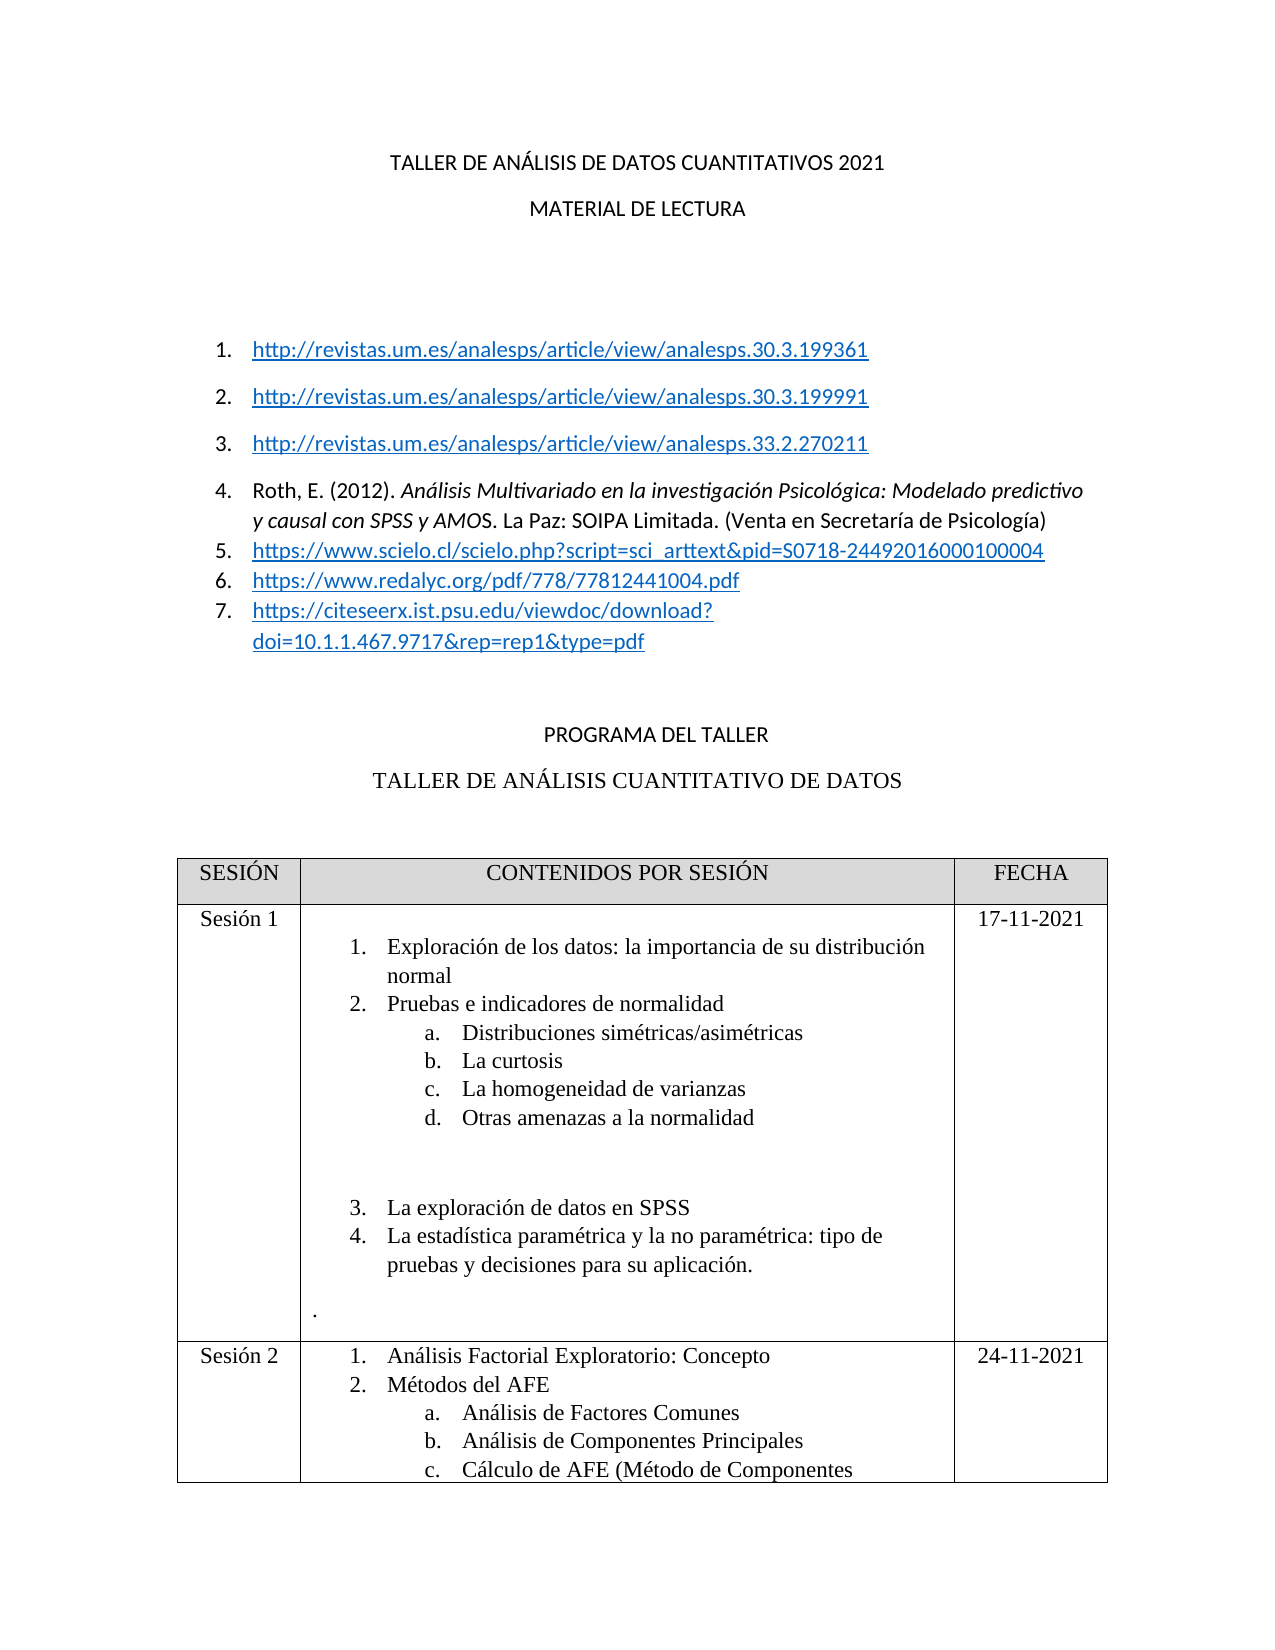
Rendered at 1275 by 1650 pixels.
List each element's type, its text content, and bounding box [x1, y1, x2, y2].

table_header SESIÓN [178, 859, 300, 904]
text PROGRAMA DEL TALLER [215, 721, 1098, 748]
list https://www.redalyc.org/pdf/778/77812441004.pdf [215, 566, 1098, 594]
table_header CONTENIDOS POR SESIÓN [301, 859, 954, 904]
list Roth, E. (2012). Análisis Multivariado en la investigación Psicológica: Modelado predictivo y causal con SPSS y AMOS. La Paz: SOIPA Limitada. (Venta en Secretaría de Psicología) [215, 476, 1098, 534]
table_cell Exploración de los datos: la importancia de su distribución normal Pruebas e indicadores de normalidad Distribuciones simétricas/asimétricas La curtosis La homogeneidad de varianzas Otras amenazas a la normalidad La exploración de datos en SPSS La estadística paramétrica y la no paramétrica: tipo de pruebas y decisiones para su aplicación. . [301, 905, 954, 1341]
table_header FECHA [955, 859, 1107, 904]
list http://revistas.um.es/analesps/article/view/analesps.30.3.199991 [215, 382, 1098, 410]
list http://revistas.um.es/analesps/article/view/analesps.30.3.199361 [215, 335, 1098, 363]
text TALLER DE ANÁLISIS DE DATOS CUANTITATIVOS 2021 [177, 148, 1098, 176]
text MATERIAL DE LECTURA [177, 194, 1098, 222]
text TALLER DE ANÁLISIS CUANTITATIVO DE DATOS [177, 767, 1098, 794]
table_cell 24-11-2021 [955, 1342, 1107, 1482]
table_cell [301, 1342, 954, 1482]
table_cell Sesión 2 [178, 1342, 300, 1482]
list http://revistas.um.es/analesps/article/view/analesps.33.2.270211 [215, 429, 1098, 457]
table_cell Sesión 1 [178, 905, 300, 1341]
table_cell 17-11-2021 [955, 905, 1107, 1341]
list https://citeseerx.ist.psu.edu/viewdoc/download?doi=10.1.1.467.9717&rep=rep1&type=pdf [215, 597, 1098, 655]
list https://www.scielo.cl/scielo.php?script=sci_arttext&pid=S0718-24492016000100004 [215, 536, 1098, 564]
